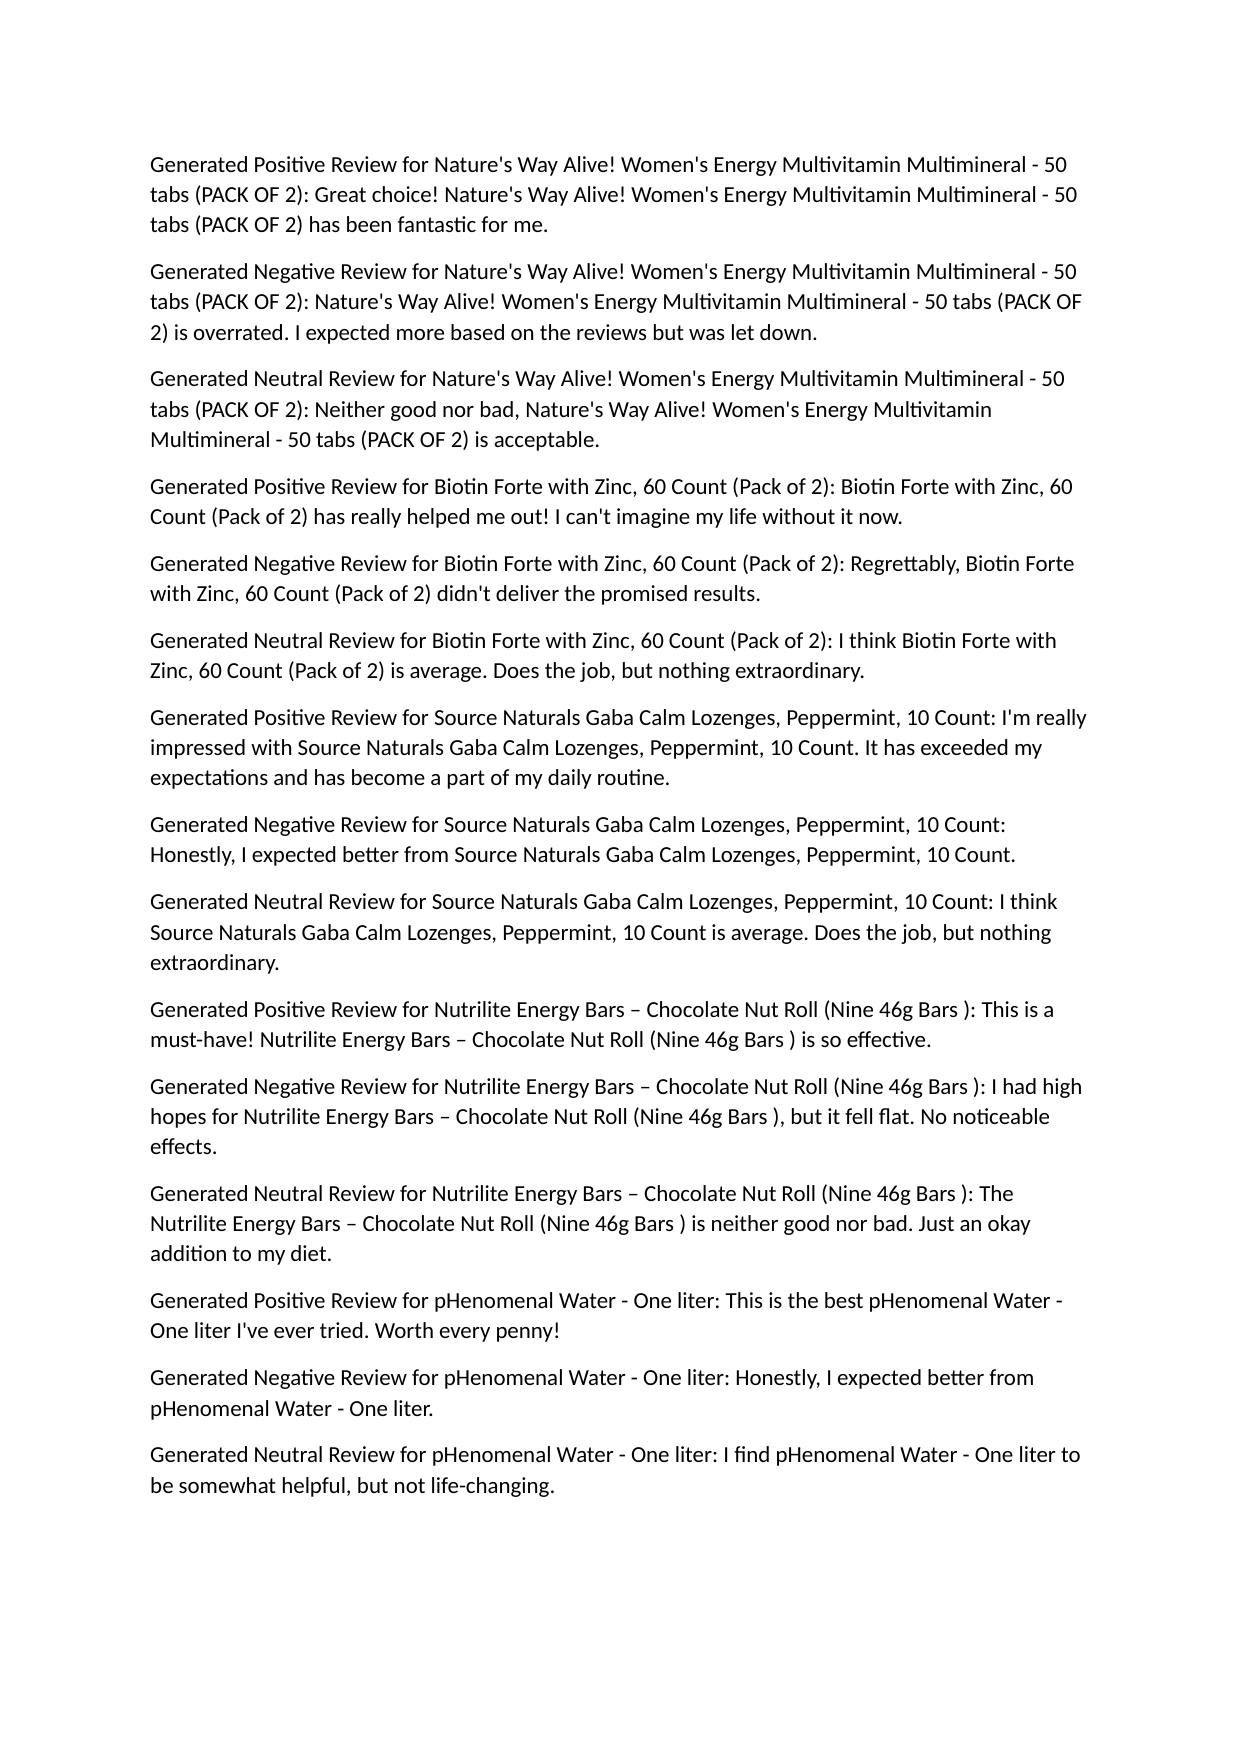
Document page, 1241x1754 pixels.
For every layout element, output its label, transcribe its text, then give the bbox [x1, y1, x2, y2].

text Generated Neutral Review for Nutrilite Energy Bars – Chocolate Nut Roll (Nine 46g Bars ): The Nutrilite Energy Bars – Chocolate Nut Roll (Nine 46g Bars ) is neither good nor bad. Just an okay addition to my diet. [150, 1179, 1090, 1268]
text Generated Negative Review for Nutrilite Energy Bars – Chocolate Nut Roll (Nine 46g Bars ): I had high hopes for Nutrilite Energy Bars – Chocolate Nut Roll (Nine 46g Bars ), but it fell flat. No noticeable effects. [150, 1072, 1090, 1160]
text Generated Negative Review for pHenomenal Water - One liter: Honestly, I expected better from pHenomenal Water - One liter. [150, 1363, 1090, 1422]
text Generated Positive Review for Biotin Forte with Zinc, 60 Count (Pack of 2): Biotin Forte with Zinc, 60 Count (Pack of 2) has really helped me out! I can't imagine my life without it now. [150, 472, 1090, 530]
text Generated Negative Review for Nature's Way Alive! Women's Energy Multivitamin Multimineral - 50 tabs (PACK OF 2): Nature's Way Alive! Women's Energy Multivitamin Multimineral - 50 tabs (PACK OF 2) is overrated. I expected more based on the reviews but was let down. [150, 257, 1090, 346]
text Generated Neutral Review for pHenomenal Water - One liter: I find pHenomenal Water - One liter to be somewhat helpful, but not life-changing. [150, 1441, 1090, 1499]
text Generated Negative Review for Biotin Forte with Zinc, 60 Count (Pack of 2): Regrettably, Biotin Forte with Zinc, 60 Count (Pack of 2) didn't deliver the promised results. [150, 549, 1090, 607]
text Generated Positive Review for pHenomenal Water - One liter: This is the best pHenomenal Water - One liter I've ever tried. Worth every penny! [150, 1286, 1090, 1345]
text Generated Neutral Review for Nature's Way Alive! Women's Energy Multivitamin Multimineral - 50 tabs (PACK OF 2): Neither good nor bad, Nature's Way Alive! Women's Energy Multivitamin Multimineral - 50 tabs (PACK OF 2) is acceptable. [150, 364, 1090, 453]
text Generated Neutral Review for Biotin Forte with Zinc, 60 Count (Pack of 2): I think Biotin Forte with Zinc, 60 Count (Pack of 2) is average. Does the job, but nothing extraordinary. [150, 626, 1090, 684]
text Generated Positive Review for Nutrilite Energy Bars – Chocolate Nut Roll (Nine 46g Bars ): This is a must-have! Nutrilite Energy Bars – Chocolate Nut Roll (Nine 46g Bars ) is so effective. [150, 995, 1090, 1053]
text Generated Negative Review for Source Naturals Gaba Calm Lozenges, Peppermint, 10 Count: Honestly, I expected better from Source Naturals Gaba Calm Lozenges, Peppermint, 10 Count. [150, 810, 1090, 869]
text Generated Neutral Review for Source Naturals Gaba Calm Lozenges, Peppermint, 10 Count: I think Source Naturals Gaba Calm Lozenges, Peppermint, 10 Count is average. Does the job, but nothing extraordinary. [150, 887, 1090, 976]
text Generated Positive Review for Source Naturals Gaba Calm Lozenges, Peppermint, 10 Count: I'm really impressed with Source Naturals Gaba Calm Lozenges, Peppermint, 10 Count. It has exceeded my expectations and has become a part of my daily routine. [150, 703, 1090, 792]
text Generated Positive Review for Nature's Way Alive! Women's Energy Multivitamin Multimineral - 50 tabs (PACK OF 2): Great choice! Nature's Way Alive! Women's Energy Multivitamin Multimineral - 50 tabs (PACK OF 2) has been fantastic for me. [150, 150, 1090, 238]
